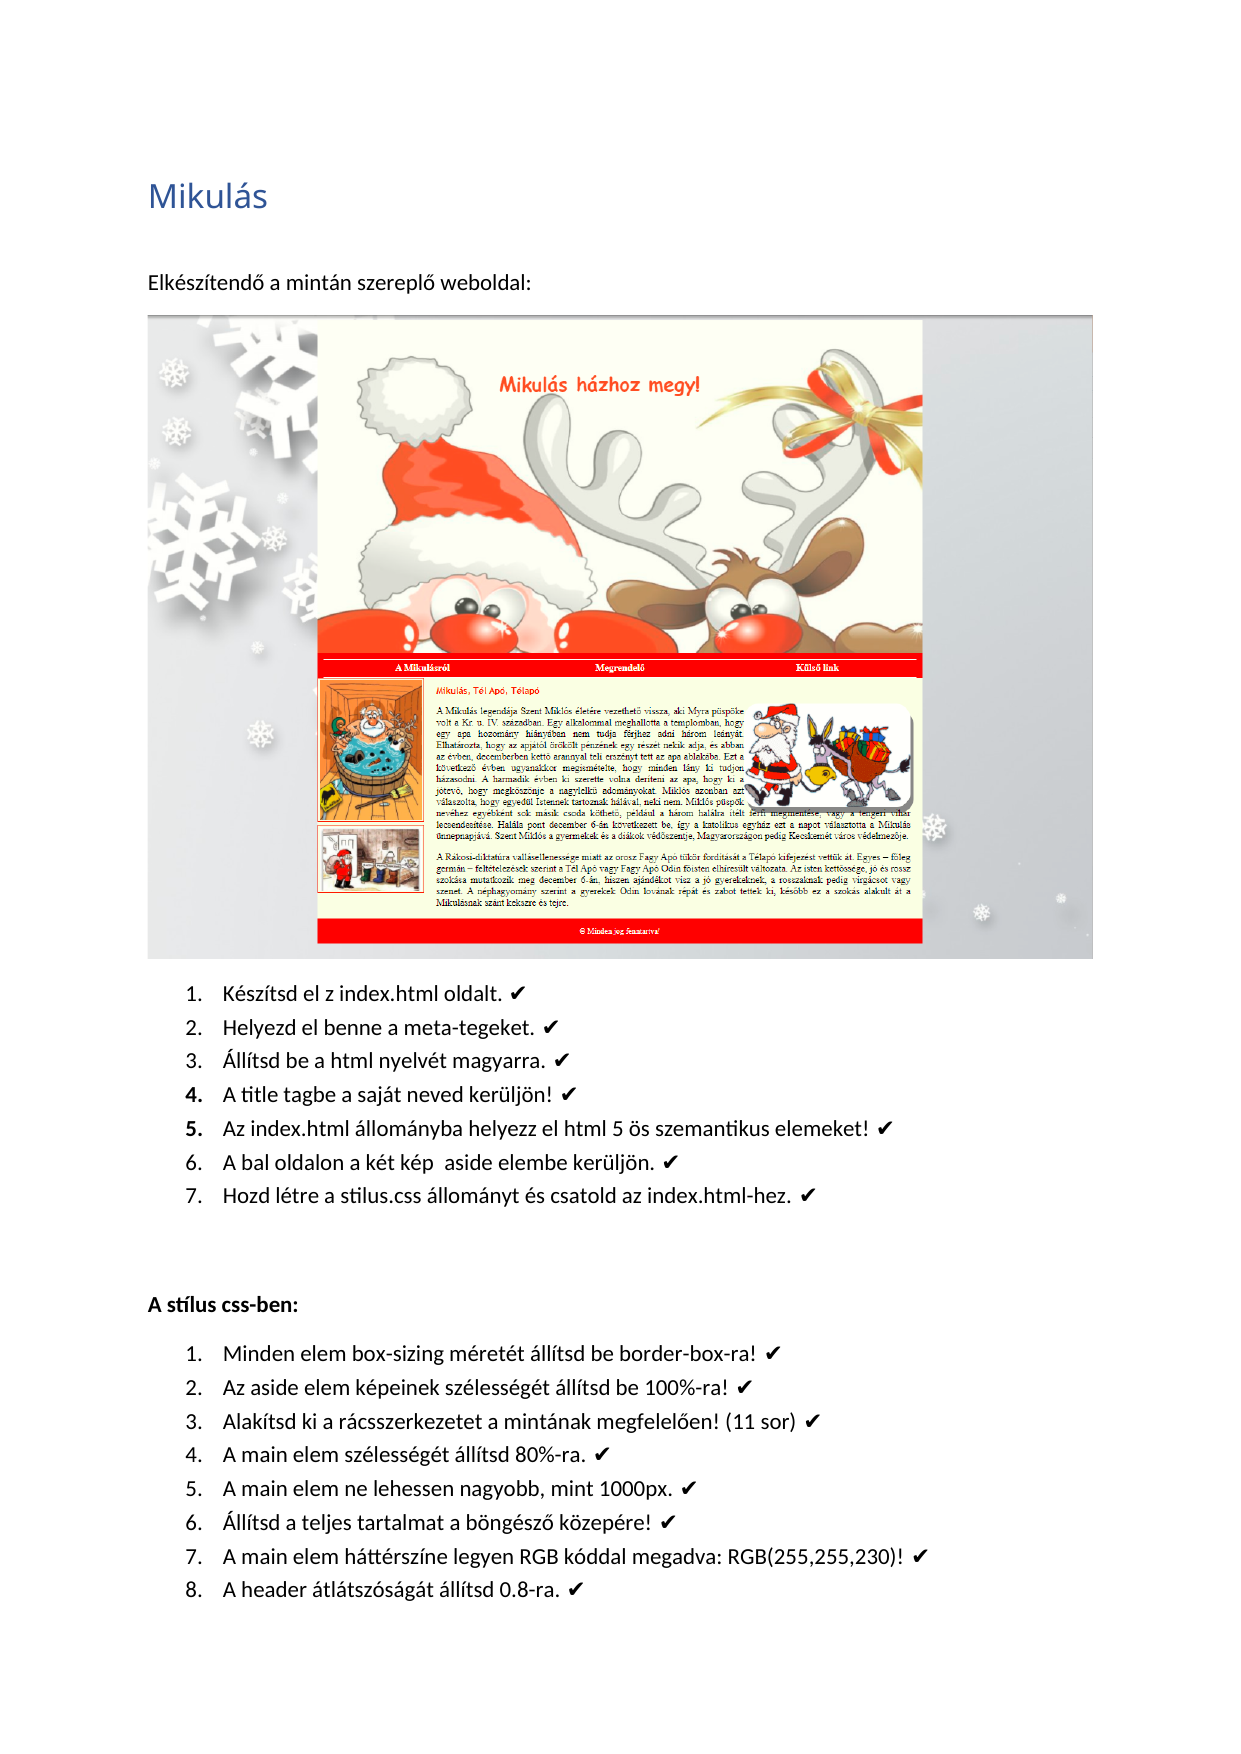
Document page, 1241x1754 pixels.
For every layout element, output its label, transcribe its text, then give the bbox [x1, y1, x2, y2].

list A header átlátszóságát állítsd 0.8-ra. ✔ [185, 1573, 1093, 1605]
list Állítsd be a html nyelvét magyarra. ✔ [185, 1044, 1093, 1076]
list Helyezd el benne a meta-tegeket. ✔ [185, 1011, 1093, 1042]
picture [147, 315, 1093, 959]
list Készítsd el z index.html oldalt. ✔ [185, 977, 1093, 1008]
list Állítsd a teljes tartalmat a böngésző közepére! ✔ [185, 1506, 1093, 1537]
list A main elem ne lehessen nagyobb, mint 1000px. ✔ [185, 1472, 1093, 1503]
list A title tagbe a saját neved kerüljön! ✔ [185, 1078, 1093, 1109]
subtitle Mikulás [148, 173, 1093, 218]
list Minden elem box-sizing méretét állítsd be border-box-ra! ✔ [185, 1337, 1093, 1368]
text A stílus css-ben: [148, 1290, 1093, 1318]
list Hozd létre a stilus.css állományt és csatold az index.html-hez. ✔ [185, 1179, 1093, 1211]
list Az aside elem képeinek szélességét állítsd be 100%-ra! ✔ [185, 1371, 1093, 1402]
list Alakítsd ki a rácsszerkezetet a mintának megfelelően! (11 sor) ✔ [185, 1405, 1093, 1436]
list A main elem háttérszíne legyen RGB kóddal megadva: RGB(255,255,230)! ✔ [185, 1540, 1093, 1571]
list Az index.html állományba helyezz el html 5 ös szemantikus elemeket! ✔ [185, 1112, 1093, 1143]
list A bal oldalon a két kép aside elembe kerüljön. ✔ [185, 1146, 1093, 1177]
text Elkészítendő a mintán szereplő weboldal: [148, 268, 1093, 296]
list A main elem szélességét állítsd 80%-ra. ✔ [185, 1438, 1093, 1470]
